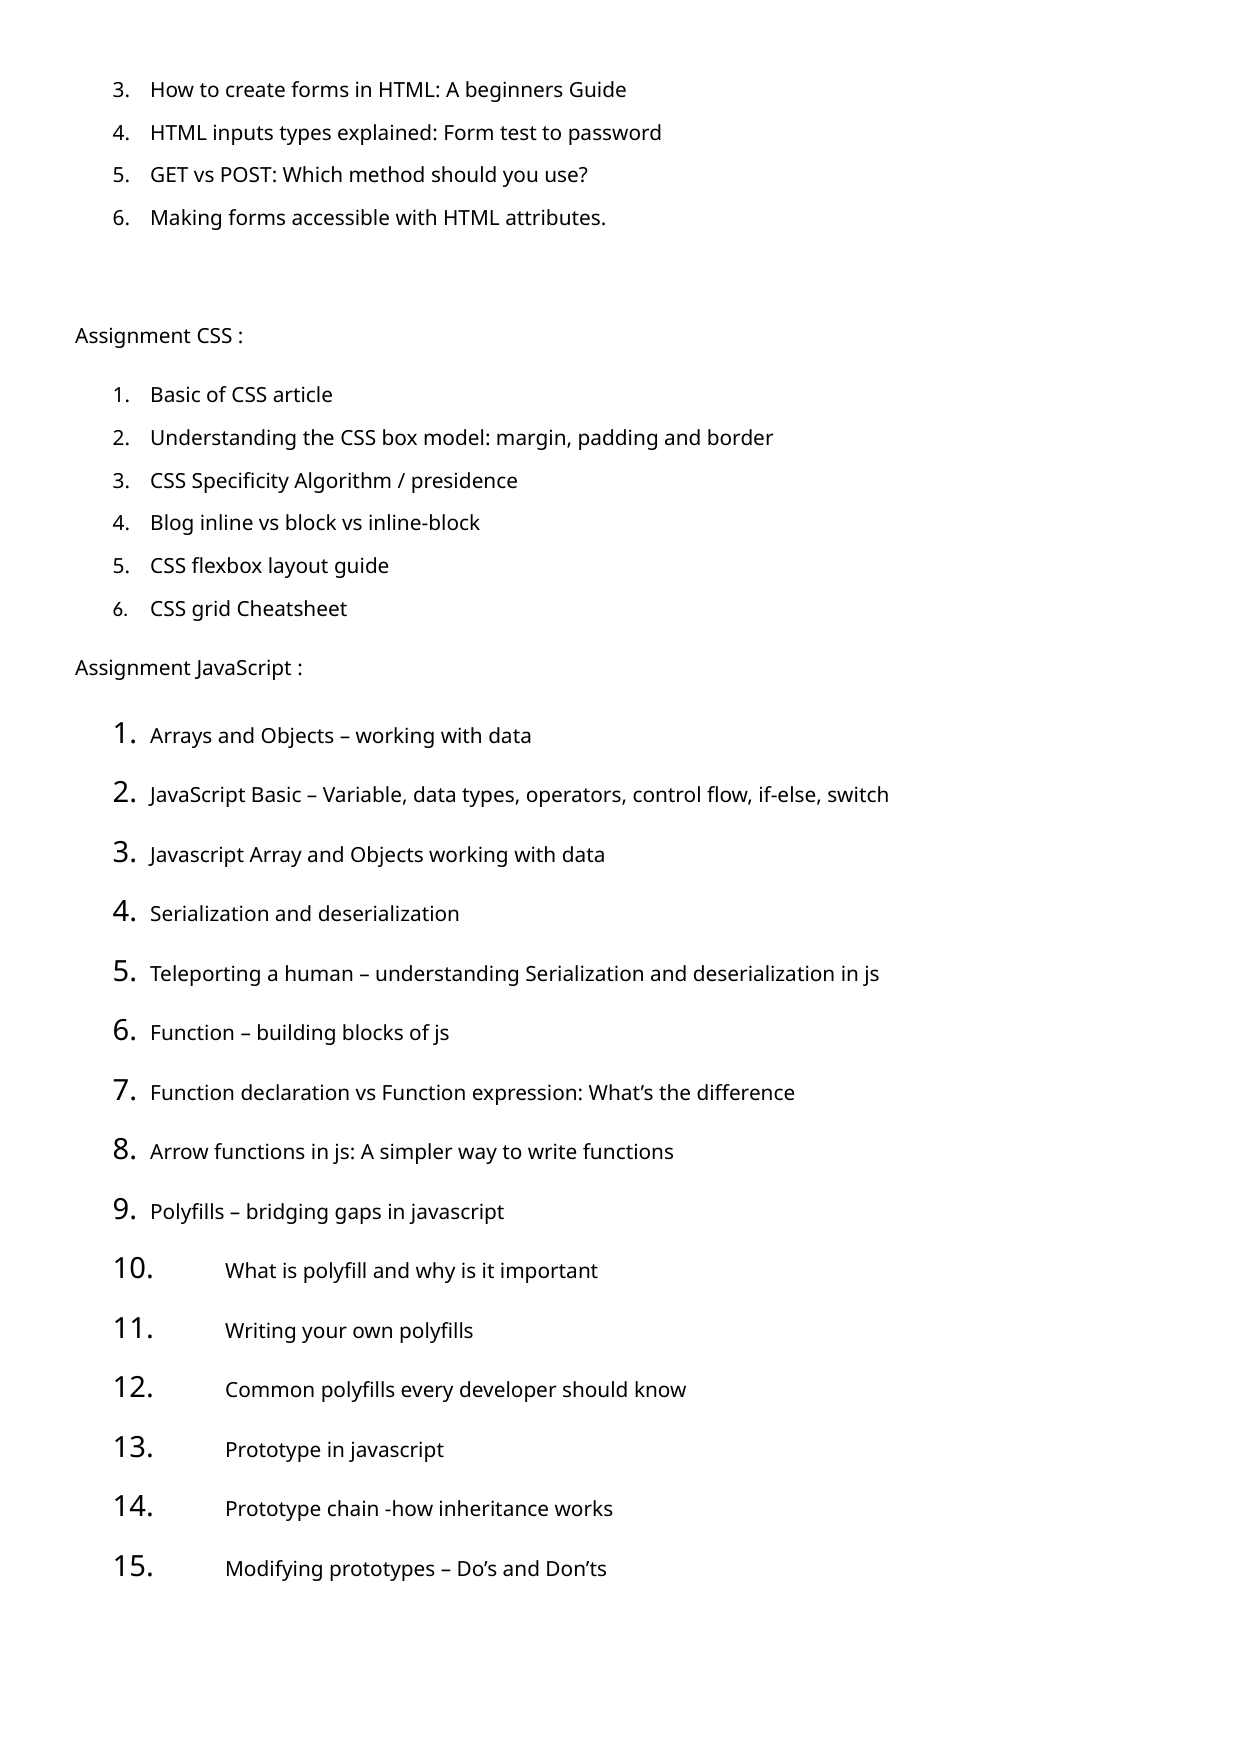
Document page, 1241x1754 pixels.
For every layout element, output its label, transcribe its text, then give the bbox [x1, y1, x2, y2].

list CSS Specificity Algorithm / presidence [112, 466, 1165, 494]
text Assignment CSS : [75, 321, 1165, 350]
list HTML inputs types explained: Form test to password [112, 118, 1165, 146]
list Serialization and deserialization [112, 891, 1165, 930]
list Blog inline vs block vs inline-block [112, 508, 1165, 537]
list Prototype in javascript [112, 1426, 1165, 1466]
text Assignment JavaScript : [75, 653, 1165, 681]
list Arrays and Objects – working with data [112, 712, 1165, 752]
list Function – building blocks of js [112, 1009, 1165, 1049]
list Javascript Array and Objects working with data [112, 831, 1165, 871]
list Basic of CSS article [112, 381, 1165, 409]
list Understanding the CSS box model: margin, padding and border [112, 423, 1165, 452]
list How to create forms in HTML: A beginners Guide [112, 75, 1165, 103]
list CSS flexbox layout guide [112, 551, 1165, 579]
list Arrow functions in js: A simpler way to write functions [112, 1128, 1165, 1168]
list Writing your own polyfills [112, 1307, 1165, 1347]
list Prototype chain -how inheritance works [112, 1485, 1165, 1525]
list Polyfills – bridging gaps in javascript [112, 1188, 1165, 1228]
list Making forms accessible with HTML attributes. [112, 203, 1165, 231]
list Common polyfills every developer should know [112, 1366, 1165, 1406]
list What is polyfill and why is it important [112, 1247, 1165, 1287]
list Teleporting a human – understanding Serialization and deserialization in js [112, 950, 1165, 990]
list GET vs POST: Which method should you use? [112, 160, 1165, 189]
list CSS grid Cheatsheet [112, 594, 1165, 622]
list JavaScript Basic – Variable, data types, operators, control flow, if-else, switch [112, 772, 1165, 811]
list Function declaration vs Function expression: What’s the difference [112, 1069, 1165, 1109]
list Modifying prototypes – Do’s and Don’ts [112, 1545, 1165, 1584]
